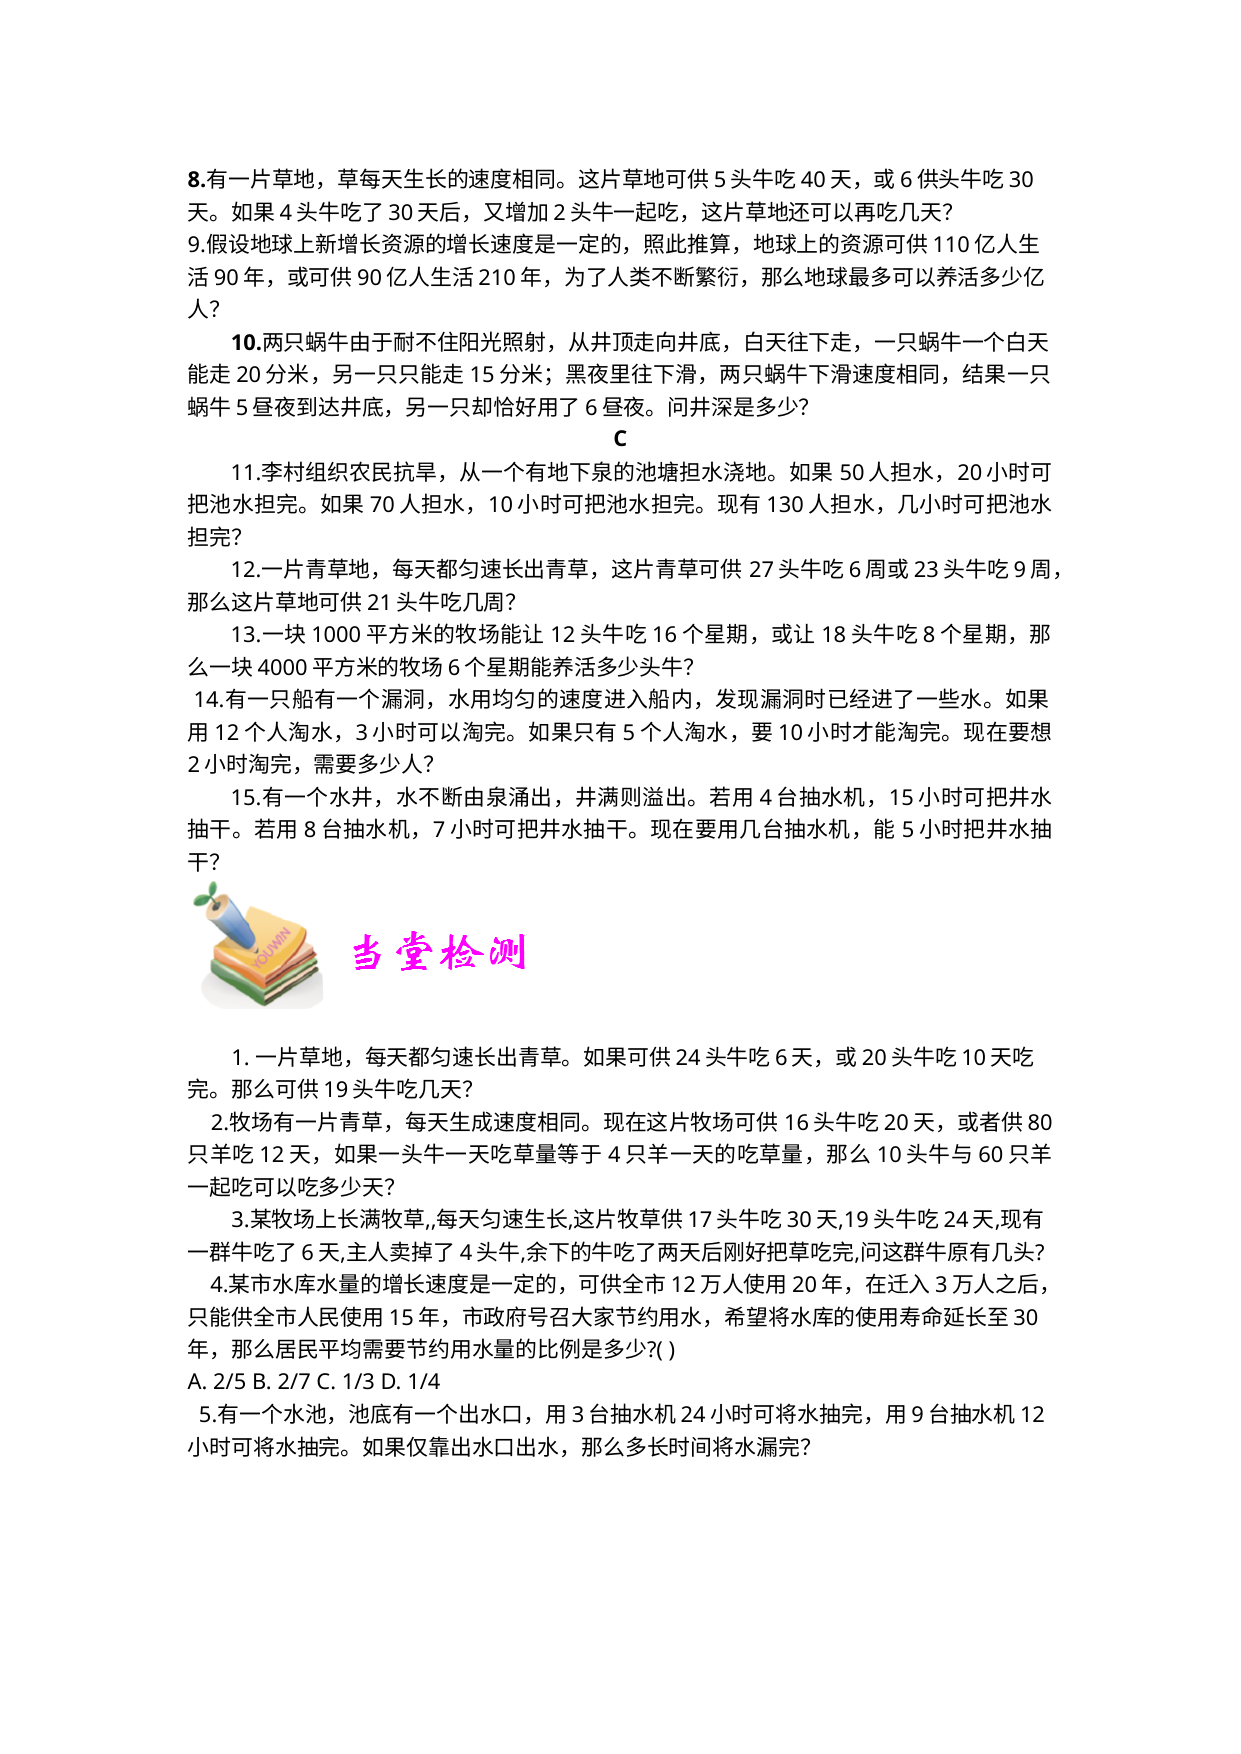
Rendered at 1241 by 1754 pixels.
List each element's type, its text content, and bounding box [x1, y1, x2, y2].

text 13.一块1000平方米的牧场能让12头牛吃16个星期，或让18头牛吃8个星期，那么一块4000平方米的牧场6个星期能养活多少头牛？ [187, 617, 1053, 682]
text 8.有一片草地，草每天生长的速度相同。这片草地可供5头牛吃40天，或6供头牛吃30天。如果4头牛吃了30天后，又增加2头牛一起吃，这片草地还可以再吃几天？ [187, 162, 1053, 227]
text 1. 一片草地，每天都匀速长出青草。如果可供24头牛吃6天，或20头牛吃10天吃完。那么可供19头牛吃几天？ [187, 1039, 1053, 1104]
text 10.两只蜗牛由于耐不住阳光照射，从井顶走向井底，白天往下走，一只蜗牛一个白天能走20分米，另一只只能走15分米；黑夜里往下滑，两只蜗牛下滑速度相同，结果一只蜗牛5昼夜到达井底，另一只却恰好用了6昼夜。问井深是多少？ [187, 324, 1053, 422]
text C [187, 422, 1053, 454]
text 15.有一个水井，水不断由泉涌出，井满则溢出。若用4台抽水机，15小时可把井水抽干。若用8台抽水机，7小时可把井水抽干。现在要用几台抽水机，能5小时把井水抽干？ [187, 779, 1053, 877]
text 14.有一只船有一个漏洞，水用均匀的速度进入船内，发现漏洞时已经进了一些水。如果用12个人淘水，3小时可以淘完。如果只有5个人淘水，要10小时才能淘完。现在要想2小时淘完，需要多少人？ [187, 682, 1053, 779]
text 9.假设地球上新增长资源的增长速度是一定的，照此推算，地球上的资源可供110亿人生活90年，或可供90亿人生活210年，为了人类不断繁衍，那么地球最多可以养活多少亿人？ [187, 227, 1053, 324]
text 2.牧场有一片青草，每天生成速度相同。现在这片牧场可供16头牛吃20天，或者供80只羊吃12天，如果一头牛一天吃草量等于4只羊一天的吃草量，那么10头牛与60只羊一起吃可以吃多少天？ [187, 1104, 1053, 1202]
text 12.一片青草地，每天都匀速长出青草，这片青草可供27头牛吃6周或23头牛吃9周，那么这片草地可供21头牛吃几周？ [187, 552, 1053, 617]
text 3.某牧场上长满牧草,,每天匀速生长,这片牧草供17头牛吃30天,19头牛吃24天,现有一群牛吃了6天,主人卖掉了4头牛,余下的牛吃了两天后刚好把草吃完,问这群牛原有几头? 4.某市水库水量的增长速度是一定的，可供全市12万人使用20年，在迁入3万人之后，只能供全市人民使用15年，市政府号召大家节约用水，希望将水库的使用寿命延长至30年，那么居民平均需要节约用水量的比例是多少?( ) [187, 1202, 1053, 1364]
text 11.李村组织农民抗旱，从一个有地下泉的池塘担水浇地。如果50人担水，20小时可把池水担完。如果70人担水，10小时可把池水担完。现有130人担水，几小时可把池水担完？ [187, 454, 1053, 552]
text A. 2/5 B. 2/7 C. 1/3 D. 1/4 5.有一个水池，池底有一个出水口，用3台抽水机24小时可将水抽完，用9台抽水机12小时可将水抽完。如果仅靠出水口出水，那么多长时间将水漏完？ [187, 1364, 1053, 1494]
picture [187, 876, 533, 1009]
